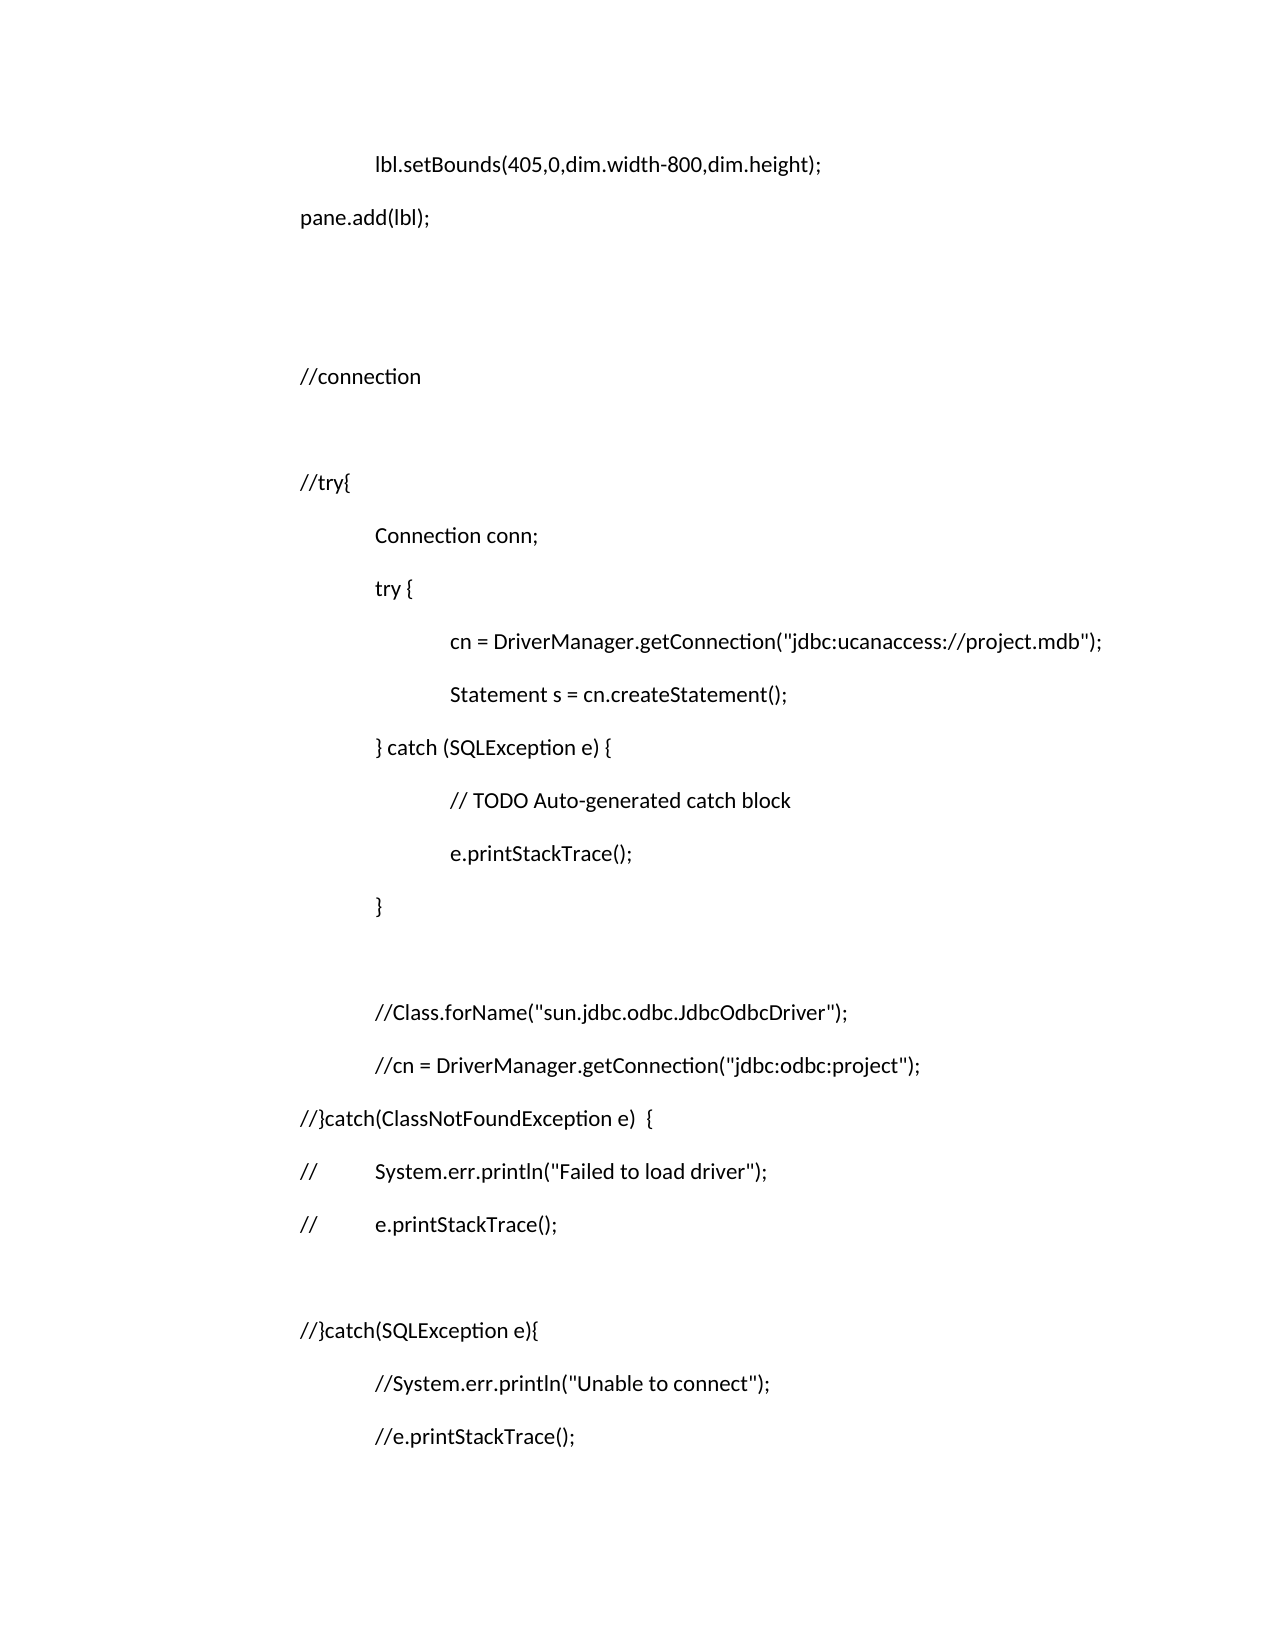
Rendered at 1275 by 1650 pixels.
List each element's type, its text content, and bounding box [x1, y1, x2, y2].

text //cn = DriverManager.getConnection("jdbc:odbc:project"); [150, 1051, 1125, 1079]
text //try{ [150, 468, 1125, 496]
text pane.add(lbl); [150, 203, 1125, 231]
text //}catch(ClassNotFoundException e) { [150, 1104, 1125, 1132]
text //}catch(SQLException e){ [150, 1316, 1125, 1344]
text Statement s = cn.createStatement(); [150, 680, 1125, 708]
text try { [150, 574, 1125, 602]
text } [150, 892, 1125, 920]
text //System.err.println("Unable to connect"); [150, 1369, 1125, 1397]
text lbl.setBounds(405,0,dim.width-800,dim.height); [150, 150, 1125, 178]
text e.printStackTrace(); [150, 839, 1125, 867]
text } catch (SQLException e) { [150, 733, 1125, 761]
text //e.printStackTrace(); [150, 1422, 1125, 1451]
text // TODO Auto-generated catch block [150, 786, 1125, 814]
text // System.err.println("Failed to load driver"); [150, 1157, 1125, 1185]
text //Class.forName("sun.jdbc.odbc.JdbcOdbcDriver"); [150, 998, 1125, 1026]
text // e.printStackTrace(); [150, 1210, 1125, 1238]
text Connection conn; [150, 521, 1125, 549]
text //connection [150, 362, 1125, 390]
text cn = DriverManager.getConnection("jdbc:ucanaccess://project.mdb"); [150, 627, 1125, 655]
